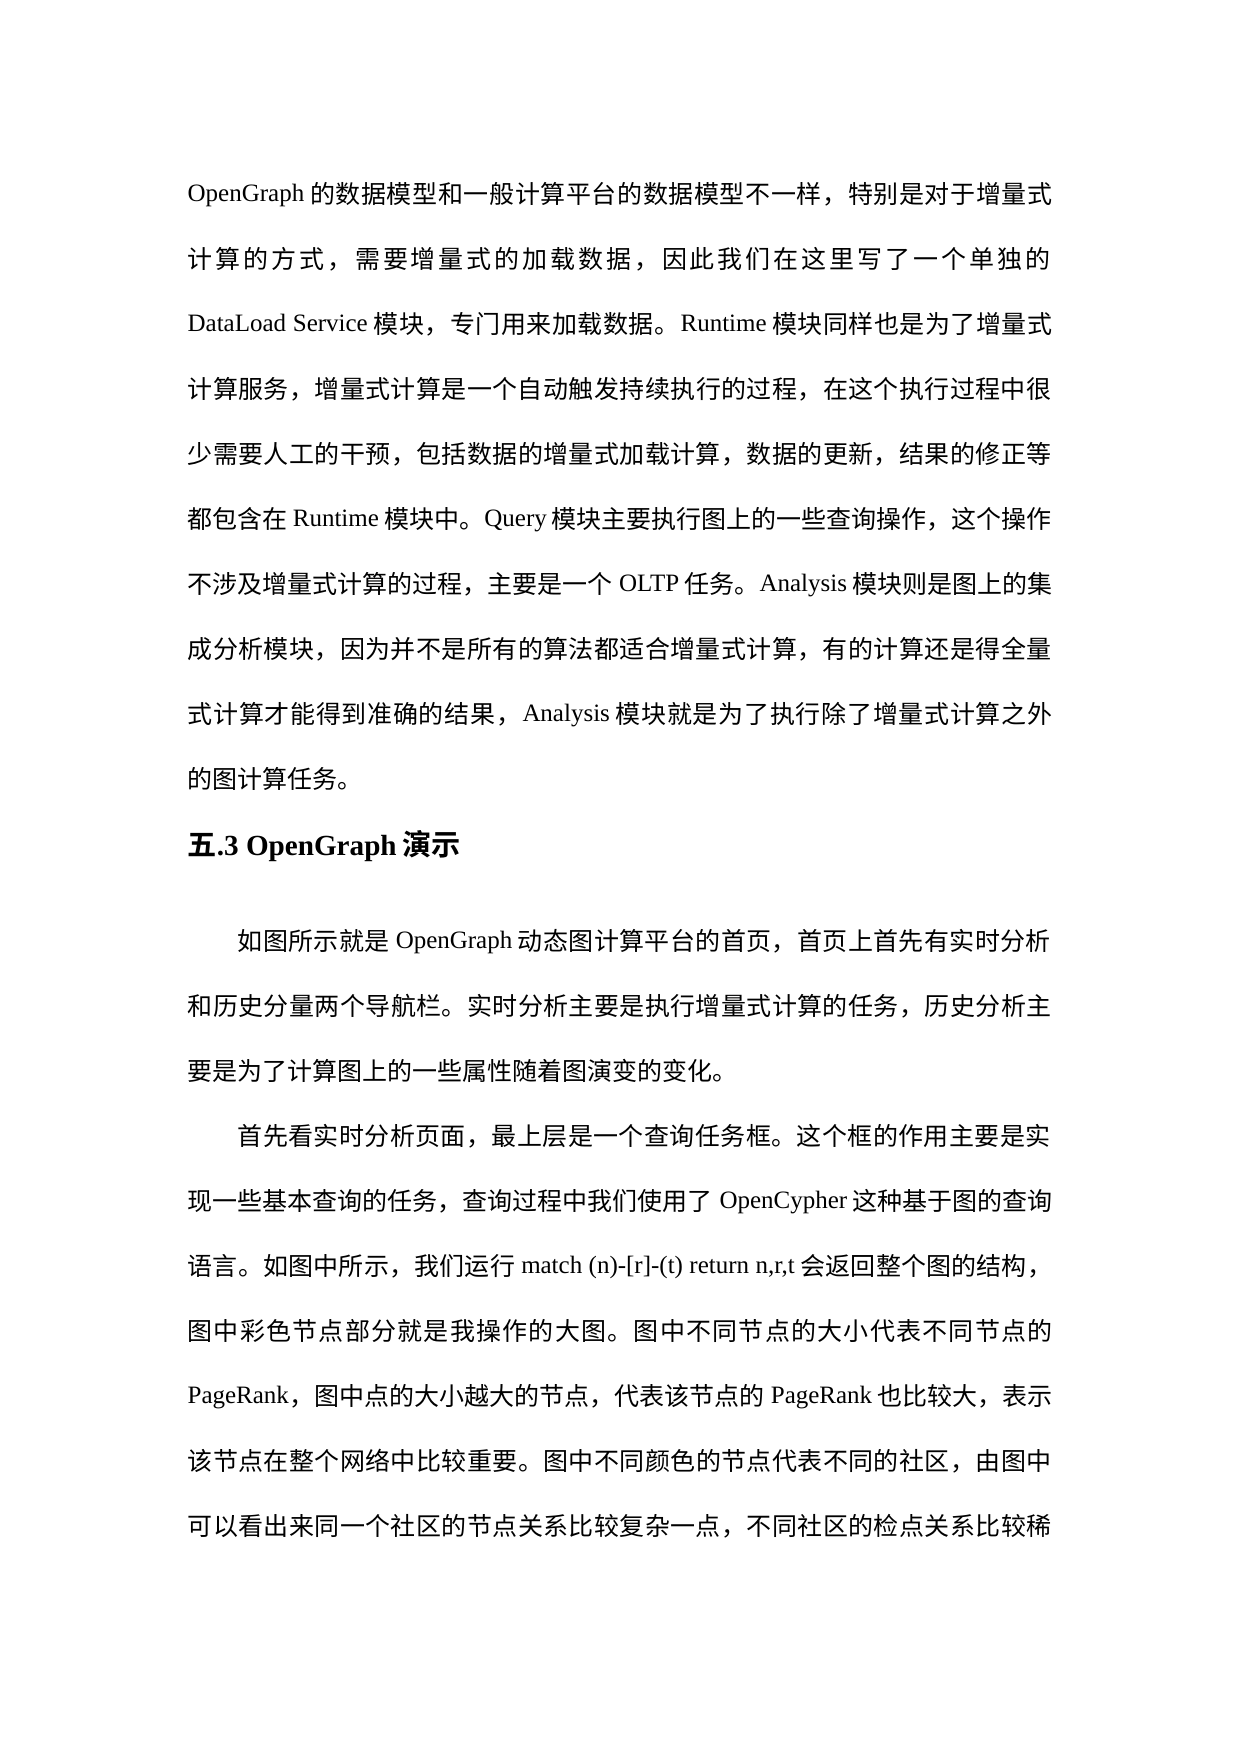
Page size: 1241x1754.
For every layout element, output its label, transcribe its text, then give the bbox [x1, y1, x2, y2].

text 如图所示就是OpenGraph动态图计算平台的首页，首页上首先有实时分析和历史分量两个导航栏。实时分析主要是执行增量式计算的任务，历史分析主要是为了计算图上的一些属性随着图演变的变化。 [187, 907, 1053, 1102]
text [187, 160, 1053, 810]
text OpenGraph演示 [187, 810, 1053, 875]
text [187, 1102, 1053, 1557]
